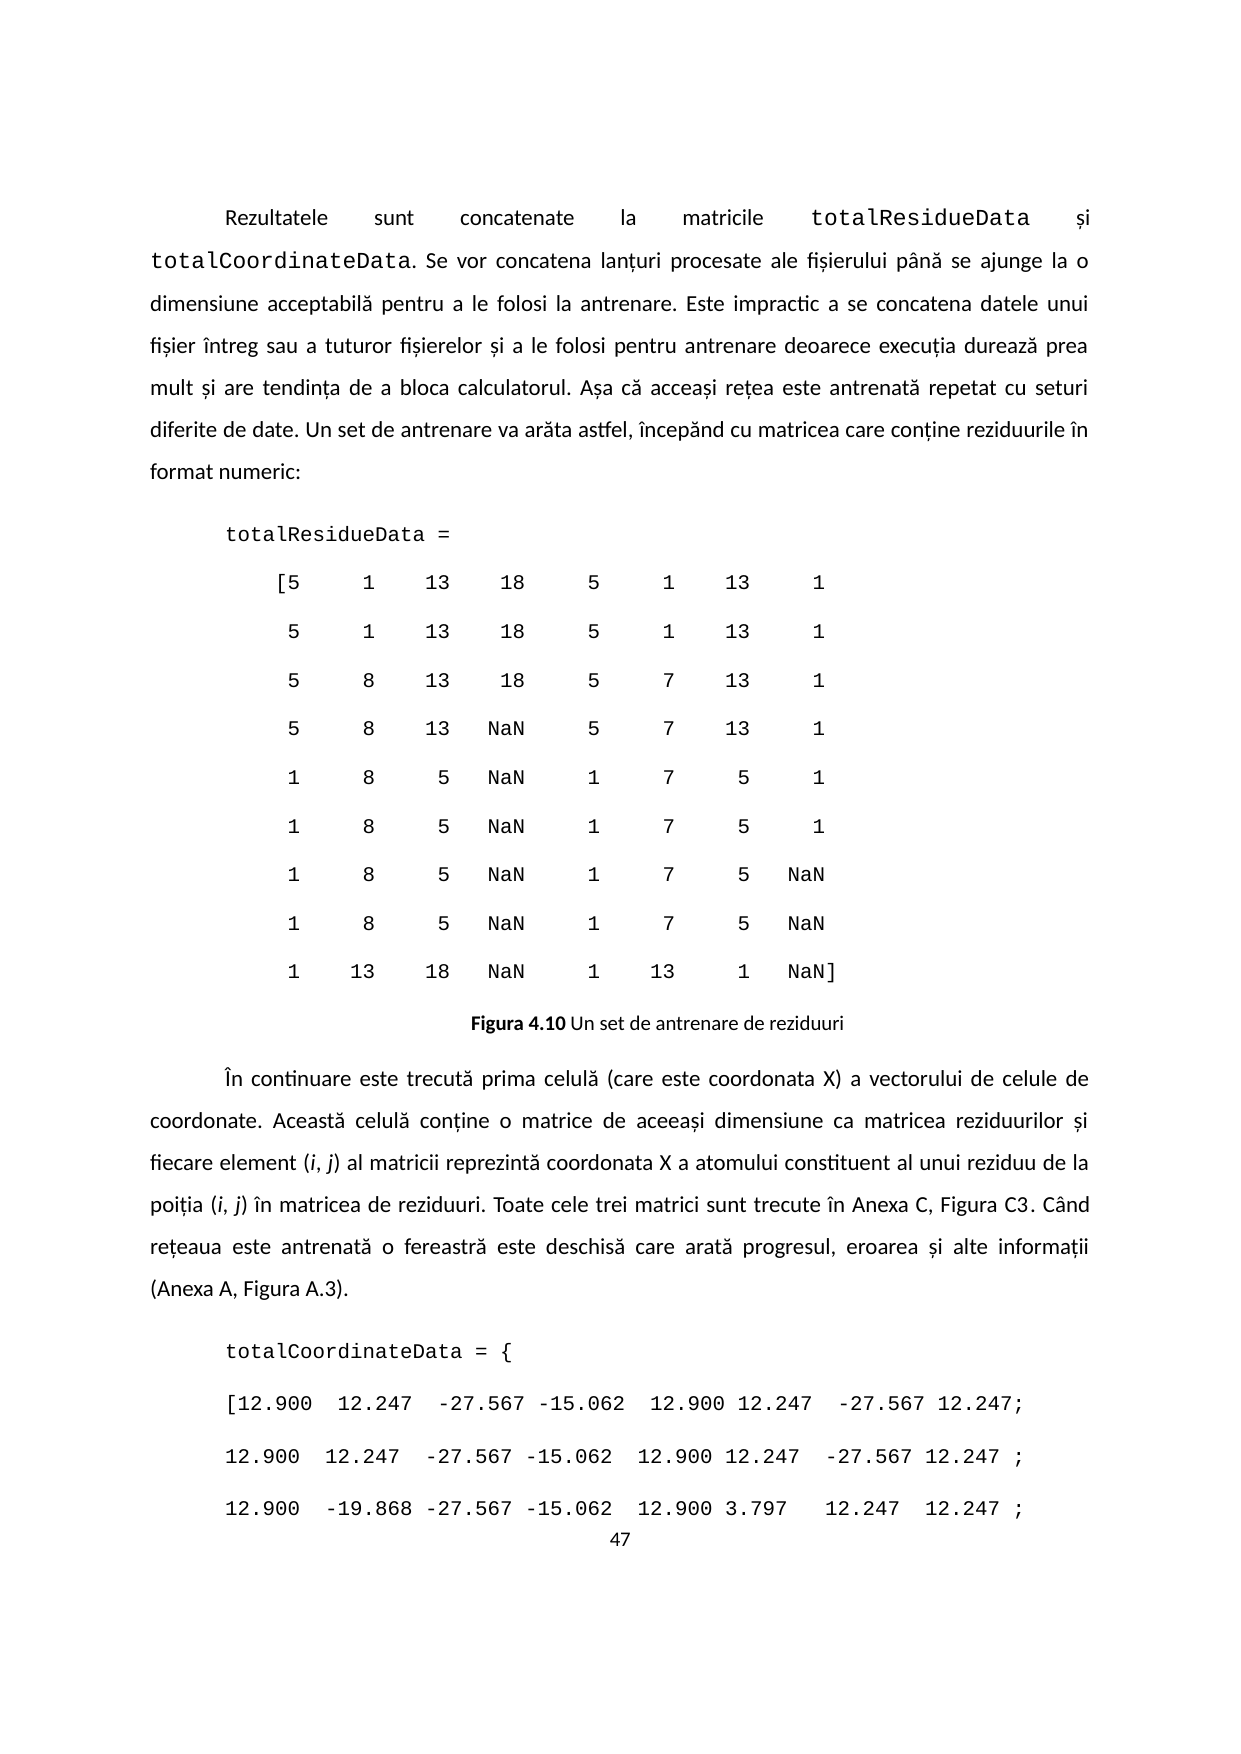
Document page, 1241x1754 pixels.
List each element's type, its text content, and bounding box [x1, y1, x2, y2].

subtitle 12.900 12.247 -27.567 -15.062 12.900 12.247 -27.567 12.247 ; [150, 1446, 1090, 1469]
subtitle totalCoordinateData = { [150, 1341, 1090, 1365]
subtitle 1 8 5 NaN 1 7 5 1 [150, 816, 1090, 839]
subtitle Figura 4.10 Un set de antrenare de reziduuri [150, 1010, 1090, 1036]
subtitle Rezultatele sunt concatenate la matricile totalResidueData și totalCoordinateData. Se vor concatena lanțuri procesate ale fișierului până se ajunge la o dimensiune acceptabilă pentru a le folosi la antrenare. Este impractic a se concatena datele unui fișier întreg sau a tuturor fișierelor și a le folosi pentru antrenare deoarece execuția durează prea mult și are tendința de a bloca calculatorul. Așa că acceași rețea este antrenată repetat cu seturi diferite de date. Un set de antrenare va arăta astfel, începănd cu matricea care conține reziduurile în format numeric: [150, 203, 1090, 485]
subtitle 1 13 18 NaN 1 13 1 NaN] [150, 962, 1090, 985]
subtitle [5 1 13 18 5 1 13 1 [150, 572, 1090, 596]
subtitle totalResidueData = [150, 524, 1090, 547]
subtitle 1 8 5 NaN 1 7 5 NaN [150, 864, 1090, 888]
subtitle 5 8 13 18 5 7 13 1 [150, 670, 1090, 693]
subtitle 5 8 13 NaN 5 7 13 1 [150, 718, 1090, 742]
subtitle [12.900 12.247 -27.567 -15.062 12.900 12.247 -27.567 12.247; [150, 1393, 1090, 1417]
subtitle 12.900 -19.868 -27.567 -15.062 12.900 3.797 12.247 12.247 ; [150, 1498, 1090, 1521]
subtitle 1 8 5 NaN 1 7 5 1 [150, 767, 1090, 791]
subtitle 1 8 5 NaN 1 7 5 NaN [150, 913, 1090, 937]
subtitle În continuare este trecută prima celulă (care este coordonata X) a vectorului de celule de coordonate. Această celulă conține o matrice de aceeași dimensiune ca matricea reziduurilor și fiecare element (i, j) al matricii reprezintă coordonata X a atomului constituent al unui reziduu de la poiția (i, j) în matricea de reziduuri. Toate cele trei matrici sunt trecute în Anexa C, Figura C3. Când rețeaua este antrenată o fereastră este deschisă care arată progresul, eroarea și alte informații (Anexa A, Figura A.3). [150, 1064, 1090, 1302]
subtitle 5 1 13 18 5 1 13 1 [150, 621, 1090, 645]
